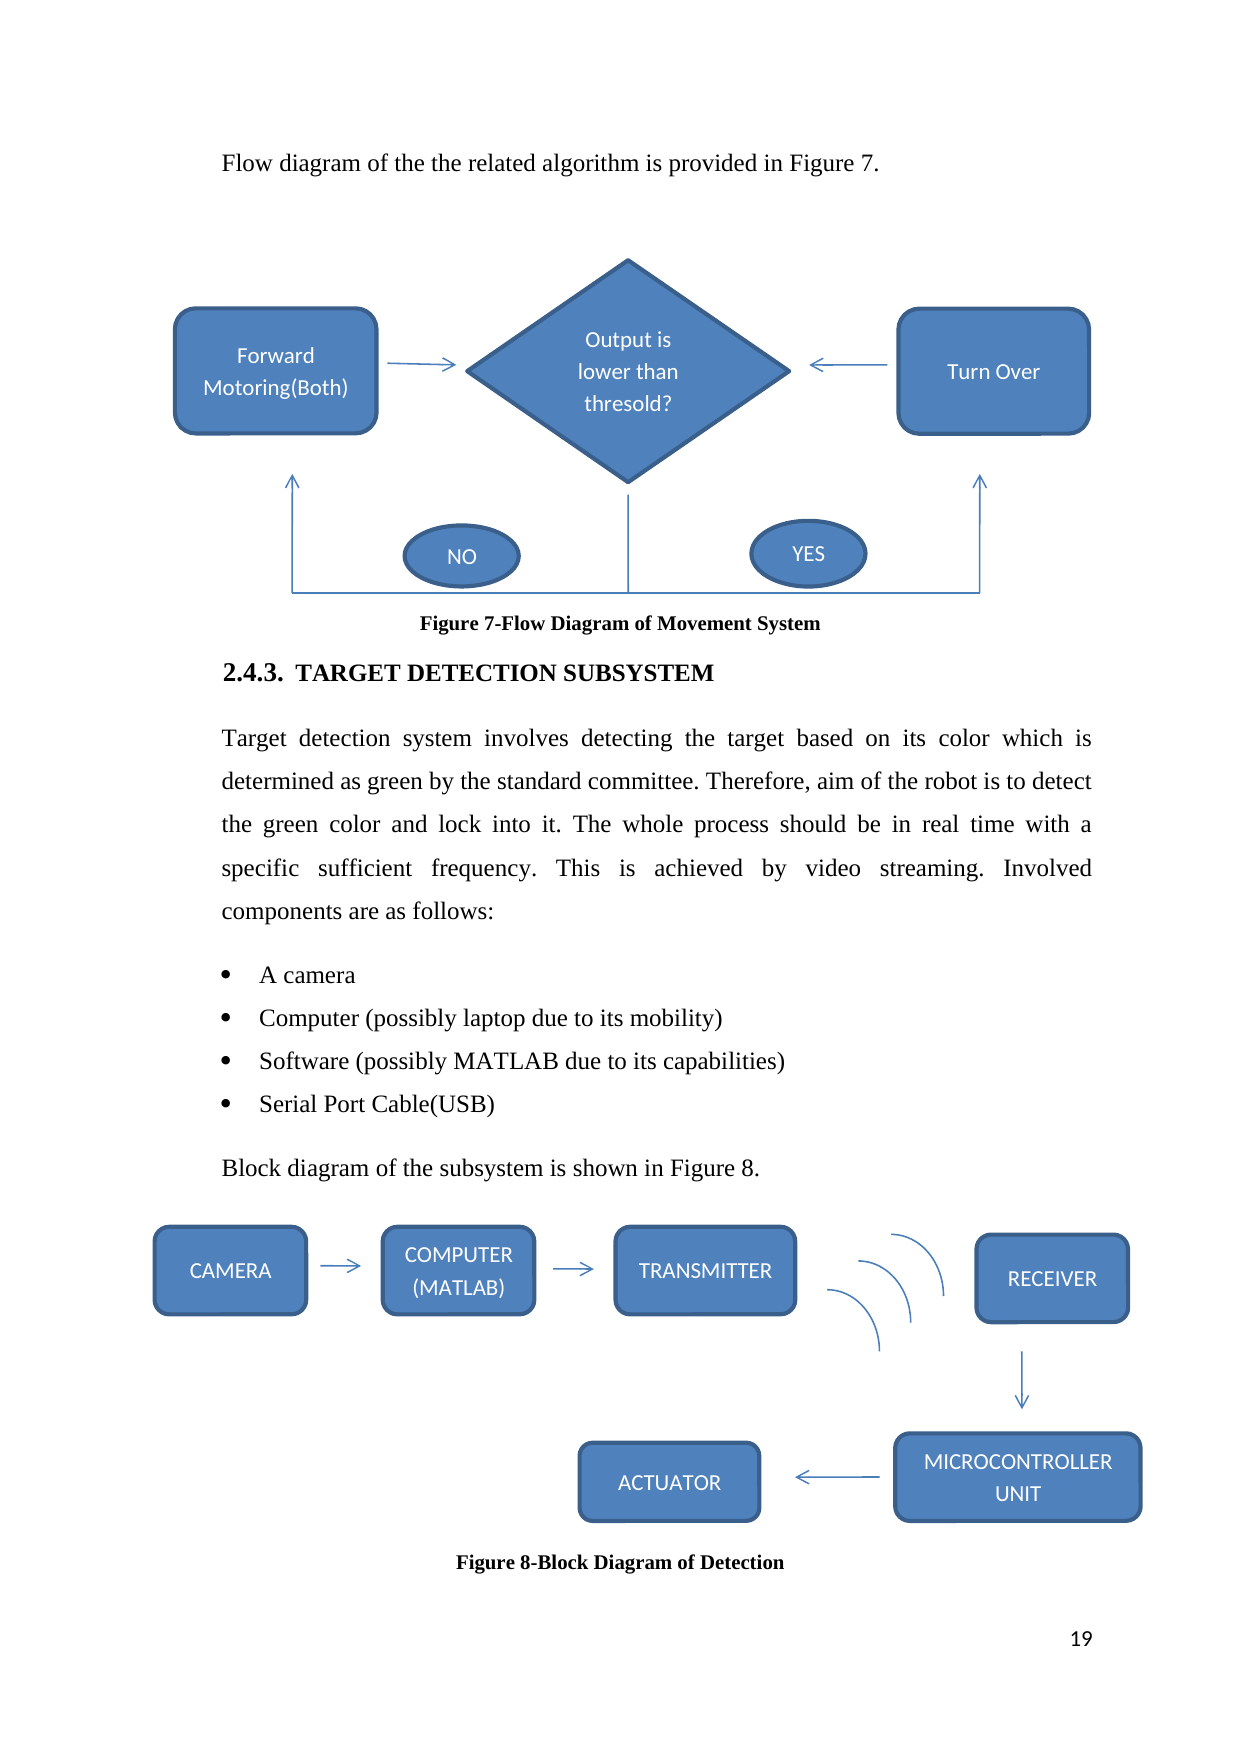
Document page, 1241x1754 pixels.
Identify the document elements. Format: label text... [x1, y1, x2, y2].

list Computer (possibly laptop due to its mobility) [221, 1003, 1093, 1032]
list A camera [221, 960, 1093, 988]
text Flow diagram of the the related algorithm is provided in Figure 7. [221, 148, 1093, 176]
text Figure 8-Block Diagram of Detection [148, 1550, 1093, 1574]
text Figure 7-Flow Diagram of Movement System [148, 611, 1093, 635]
list Serial Port Cable(USB) [221, 1089, 1093, 1118]
list TARGET DETECTION SUBSYSTEM [223, 656, 1093, 687]
text Target detection system involves detecting the target based on its color which is determined as green by the standard committee. Therefore, aim of the robot is to detect the green color and lock into it. The whole process should be in real time with a specific sufficient frequency. This is achieved by video streaming. Involved components are as follows: [221, 723, 1093, 924]
list Software (possibly MATLAB due to its capabilities) [221, 1046, 1093, 1075]
text Block diagram of the subsystem is shown in Figure 8. [148, 1153, 1093, 1182]
